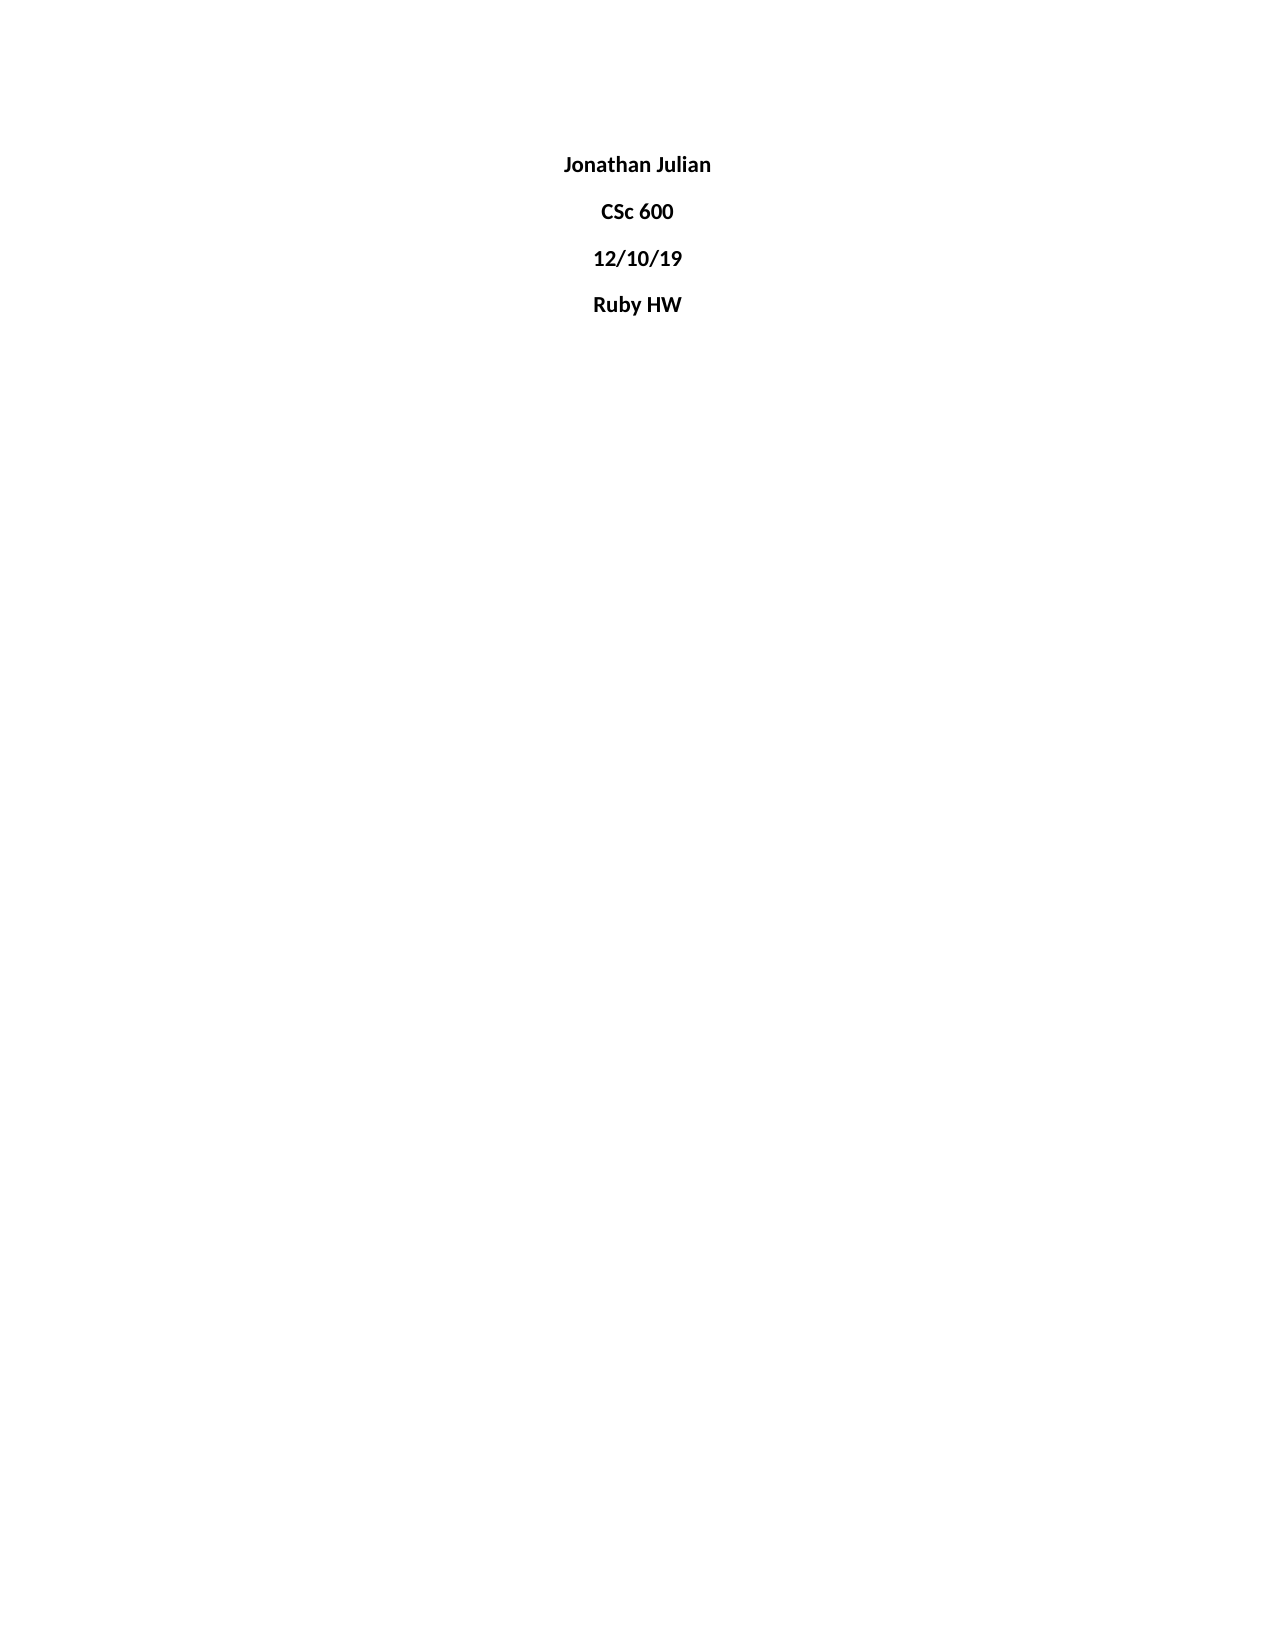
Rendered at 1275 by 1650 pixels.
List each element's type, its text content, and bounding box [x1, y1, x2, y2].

text 12/10/19 [150, 244, 1125, 272]
text Ruby HW [150, 291, 1125, 319]
text CSc 600 [150, 197, 1125, 225]
text Jonathan Julian [150, 150, 1125, 178]
